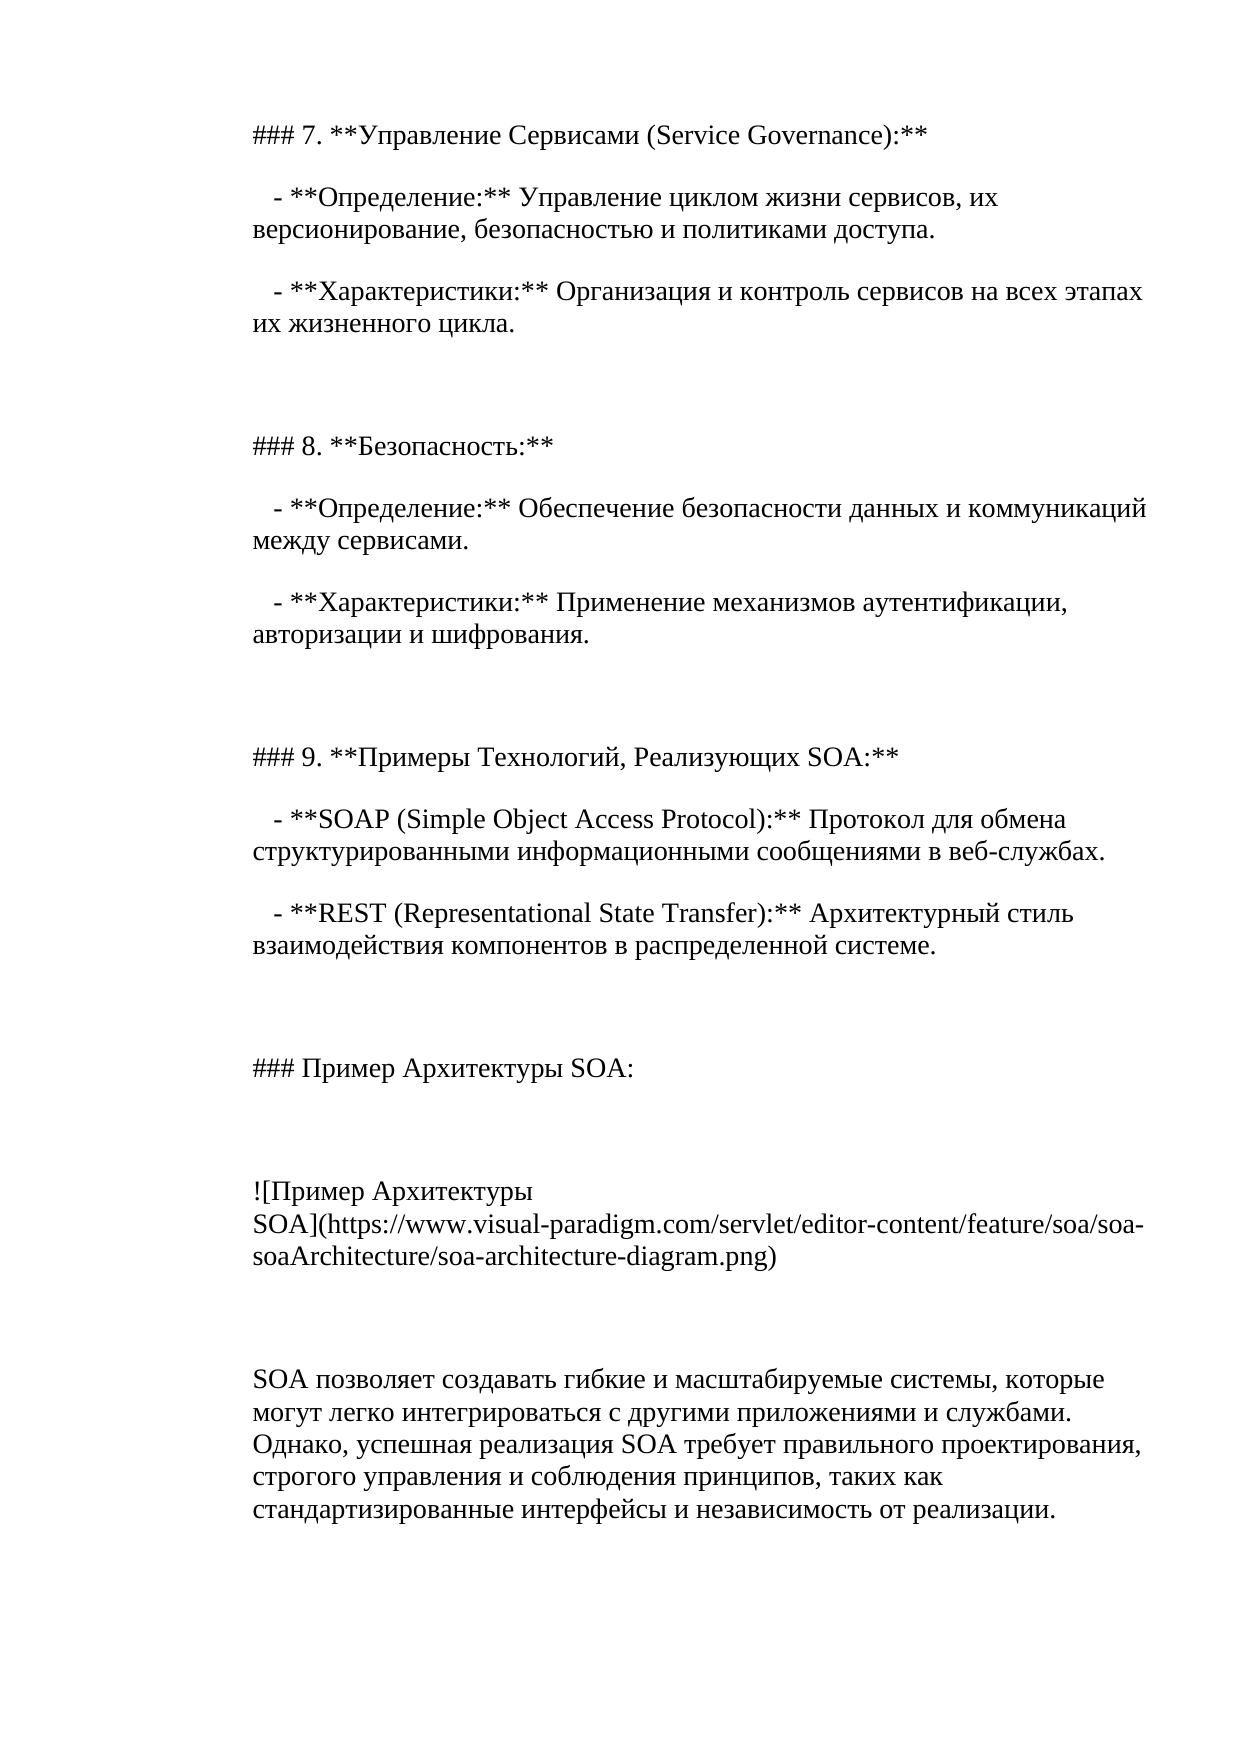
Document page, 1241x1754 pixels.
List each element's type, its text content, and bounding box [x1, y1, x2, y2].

text ### Пример Архитектуры SOA: [252, 1051, 1152, 1084]
text - **Характеристики:** Применение механизмов аутентификации, авторизации и шифрования. [252, 585, 1152, 649]
text ![Пример Архитектуры SOA](https://www.visual-paradigm.com/servlet/editor-content/feature/soa/soa-soaArchitecture/soa-architecture-diagram.png) [252, 1174, 1152, 1272]
text ### 8. **Безопасность:** [252, 429, 1152, 462]
text ### 7. **Управление Сервисами (Service Governance):** [252, 118, 1152, 151]
text - **REST (Representational State Transfer):** Архитектурный стиль взаимодействия компонентов в распределенной системе. [252, 896, 1152, 961]
text - **Определение:** Обеспечение безопасности данных и коммуникаций между сервисами. [252, 491, 1152, 556]
text SOA позволяет создавать гибкие и масштабируемые системы, которые могут легко интегрироваться с другими приложениями и службами. Однако, успешная реализация SOA требует правильного проектирования, строгого управления и соблюдения принципов, таких как стандартизированные интерфейсы и независимость от реализации. [252, 1362, 1152, 1524]
text - **Характеристики:** Организация и контроль сервисов на всех этапах их жизненного цикла. [252, 274, 1152, 338]
text ### 9. **Примеры Технологий, Реализующих SOA:** [252, 740, 1152, 773]
text - **SOAP (Simple Object Access Protocol):** Протокол для обмена структурированными информационными сообщениями в веб-службах. [252, 802, 1152, 867]
text - **Определение:** Управление циклом жизни сервисов, их версионирование, безопасностью и политиками доступа. [252, 180, 1152, 244]
